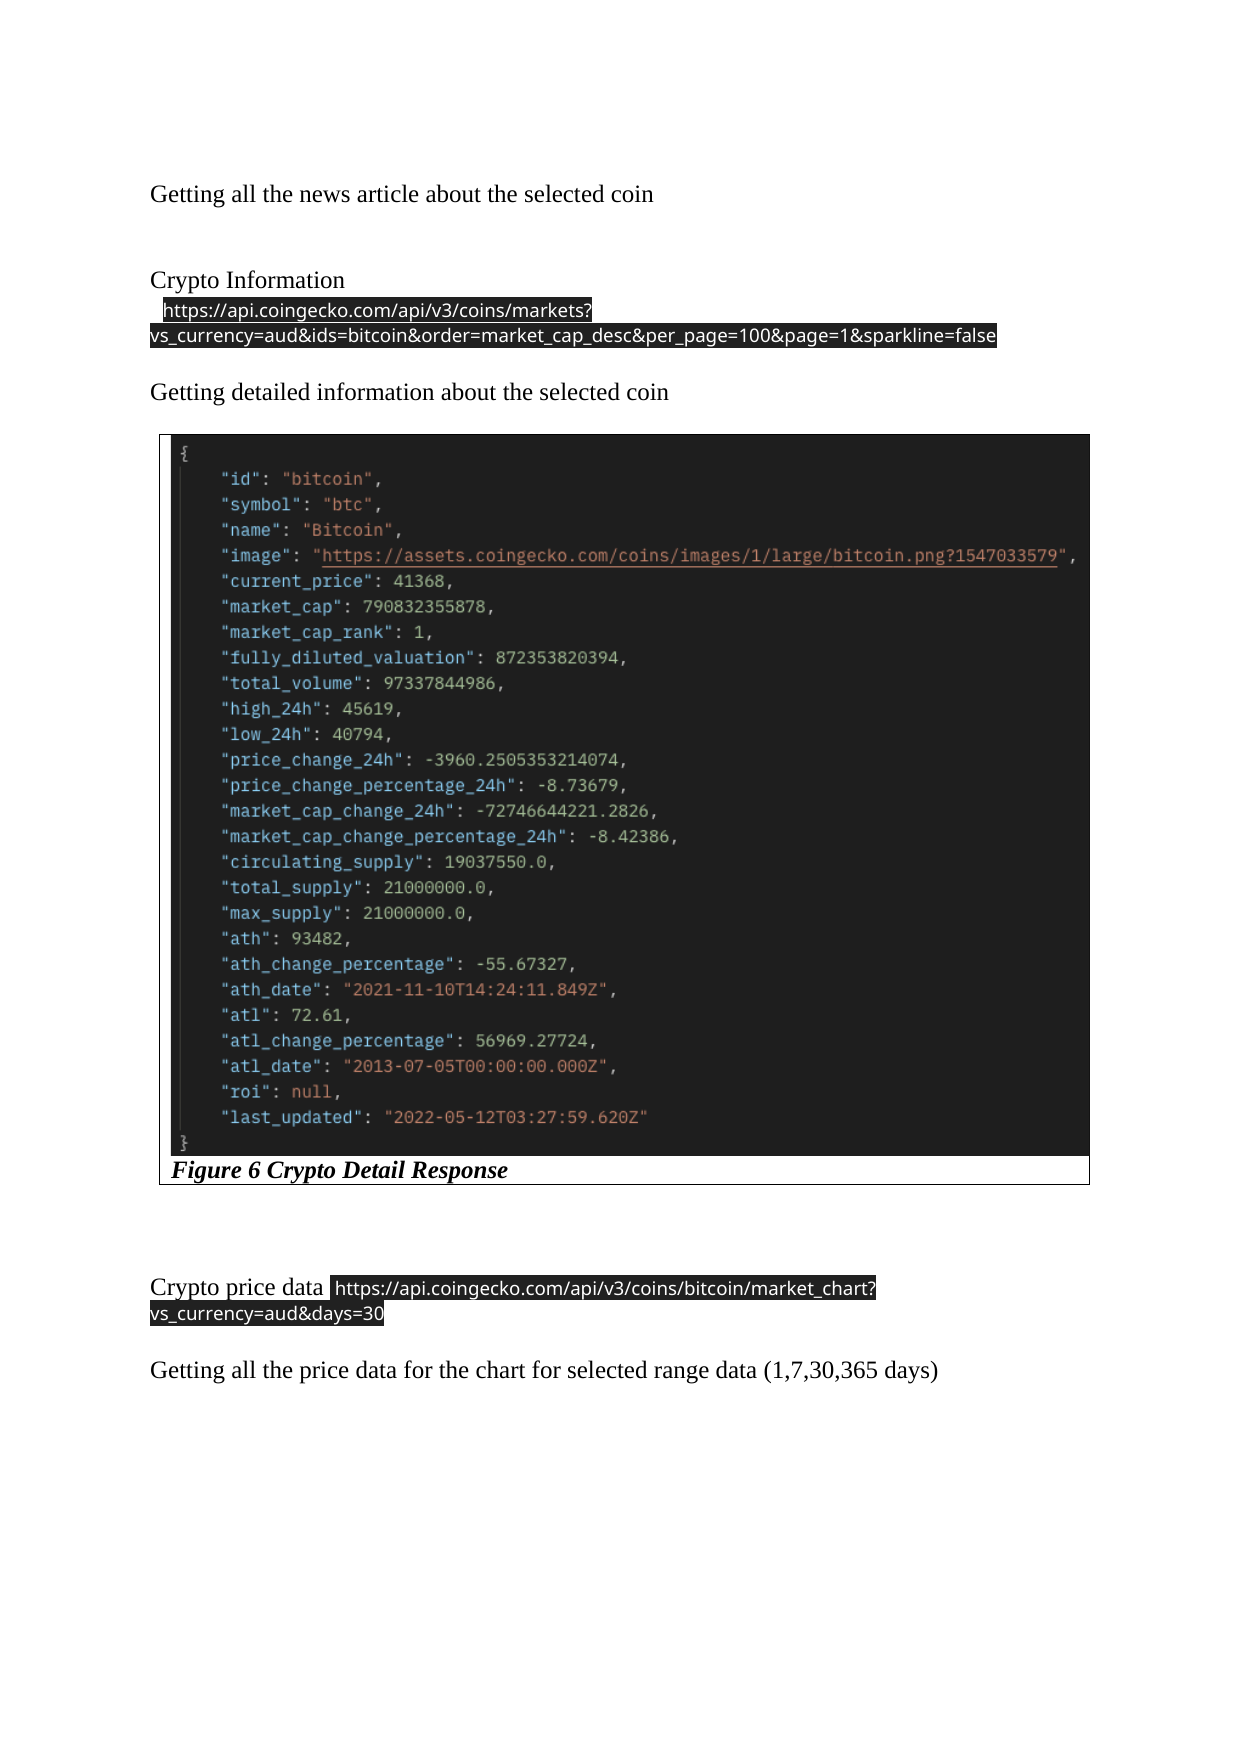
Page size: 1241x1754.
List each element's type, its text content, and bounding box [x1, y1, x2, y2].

text Crypto Information https://api.coingecko.com/api/v3/coins/markets?vs_currency=aud&ids=bitcoin&order=market_cap_desc&per_page=100&page=1&sparkline=false [150, 265, 1090, 348]
text Getting detailed information about the selected coin [150, 377, 1090, 434]
text Getting all the price data for the chart for selected range data (1,7,30,365 days) [150, 1355, 1090, 1412]
text Crypto price data https://api.coingecko.com/api/v3/coins/bitcoin/market_chart?vs_currency=aud&days=30 [150, 1272, 1090, 1326]
text Getting all the news article about the selected coin [150, 179, 1090, 236]
picture [170, 435, 1090, 1156]
table_header Figure 6 Crypto Detail Response [160, 435, 1089, 1184]
